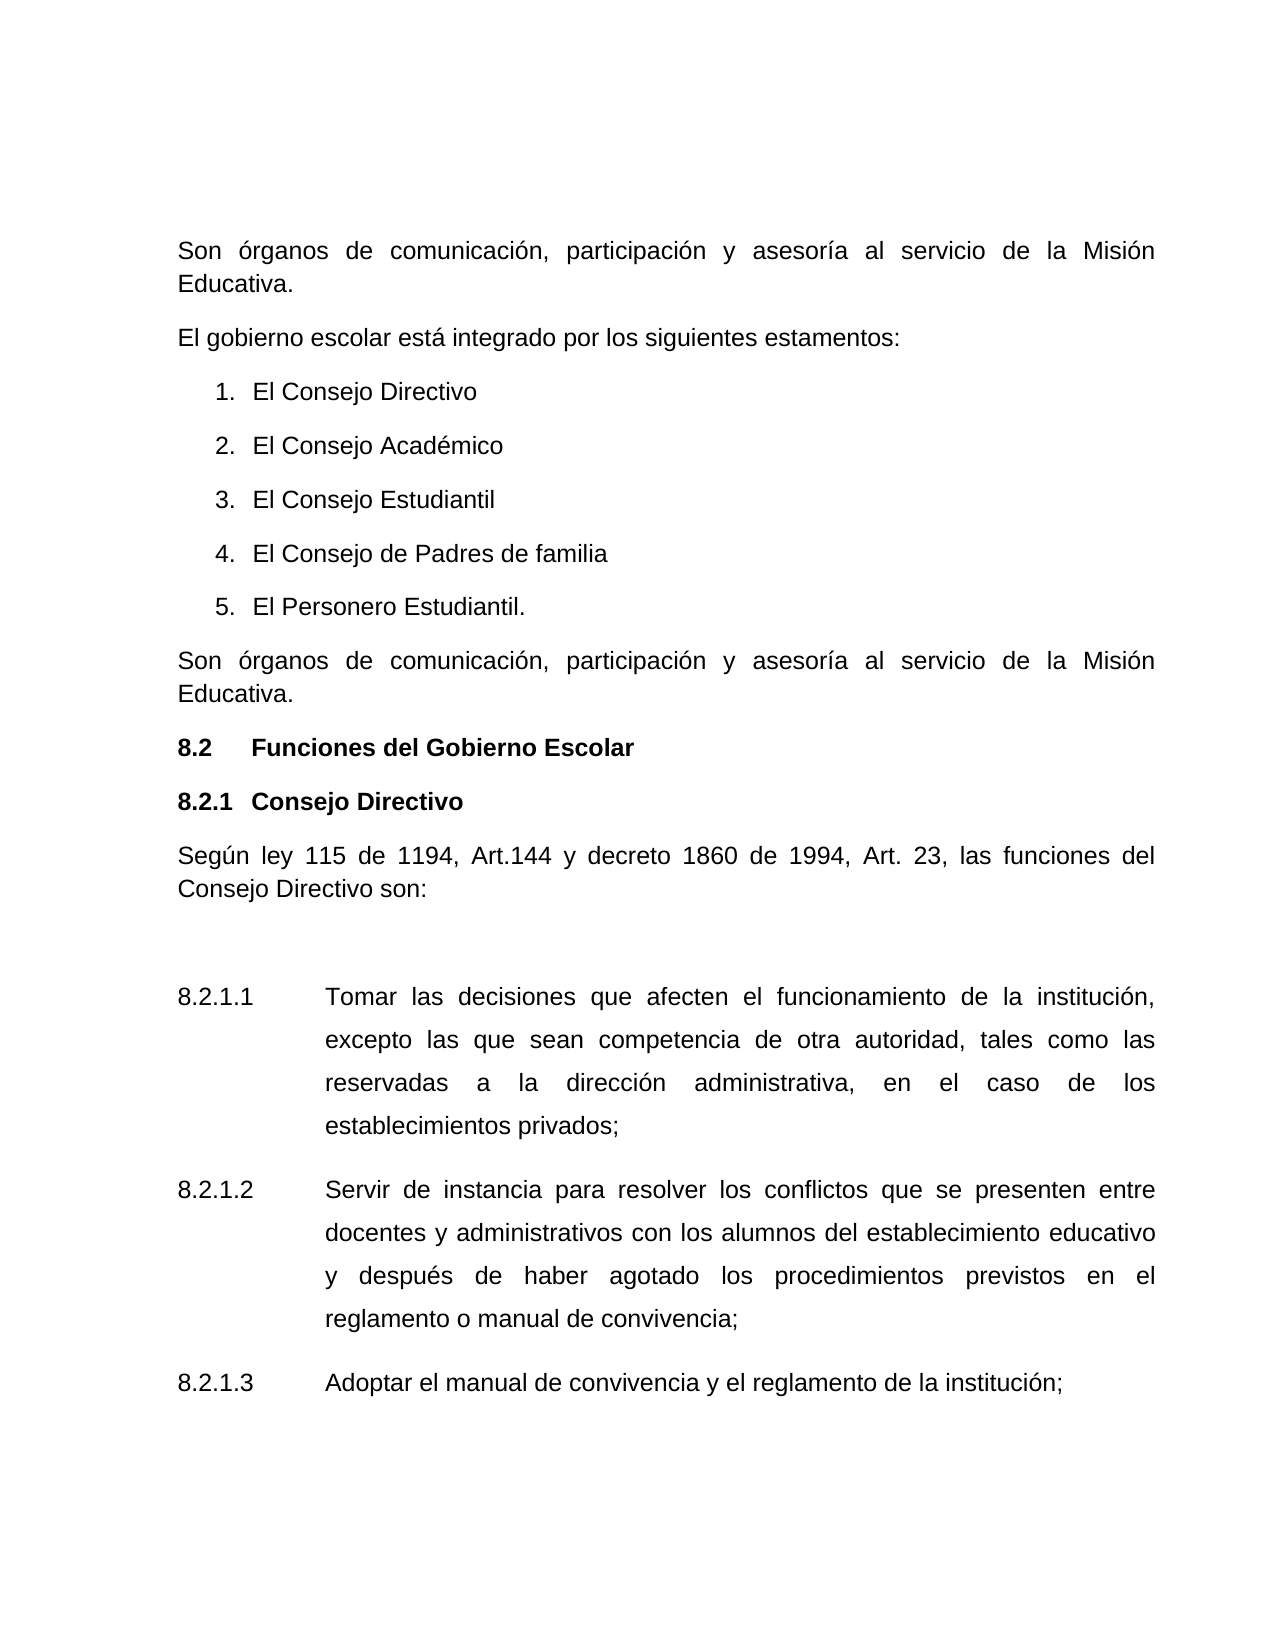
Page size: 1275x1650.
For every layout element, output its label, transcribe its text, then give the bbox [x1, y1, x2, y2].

list El Personero Estudiantil. [215, 592, 1157, 621]
list El Consejo Académico [215, 431, 1157, 459]
text 8.2.1.1 Tomar las decisiones que afecten el funcionamiento de la institución, excepto las que sean competencia de otra autoridad, tales como las reservadas a la dirección administrativa, en el caso de los establecimientos privados; [177, 982, 1157, 1140]
text Son órganos de comunicación, participación y asesoría al servicio de la Misión Educativa. [177, 236, 1157, 298]
text 8.2.1.3 Adoptar el manual de convivencia y el reglamento de la institución; [177, 1368, 1157, 1397]
list El Consejo Directivo [215, 377, 1157, 406]
text Son órganos de comunicación, participación y asesoría al servicio de la Misión Educativa. [177, 646, 1157, 708]
list El Consejo de Padres de familia [215, 538, 1157, 567]
text 8.2.1.2 Servir de instancia para resolver los conflictos que se presenten entre docentes y administrativos con los alumnos del establecimiento educativo y después de haber agotado los procedimientos previstos en el reglamento o manual de convivencia; [177, 1175, 1157, 1333]
list El Consejo Estudiantil [215, 485, 1157, 513]
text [177, 323, 1157, 352]
text 8.2.1 Consejo Directivo [177, 787, 1157, 816]
text Según ley 115 de 1194, Art.144 y decreto 1860 de 1994, Art. 23, las funciones del Consejo Directivo son: [177, 841, 1157, 903]
text 8.2 Funciones del Gobierno Escolar [177, 733, 1157, 762]
